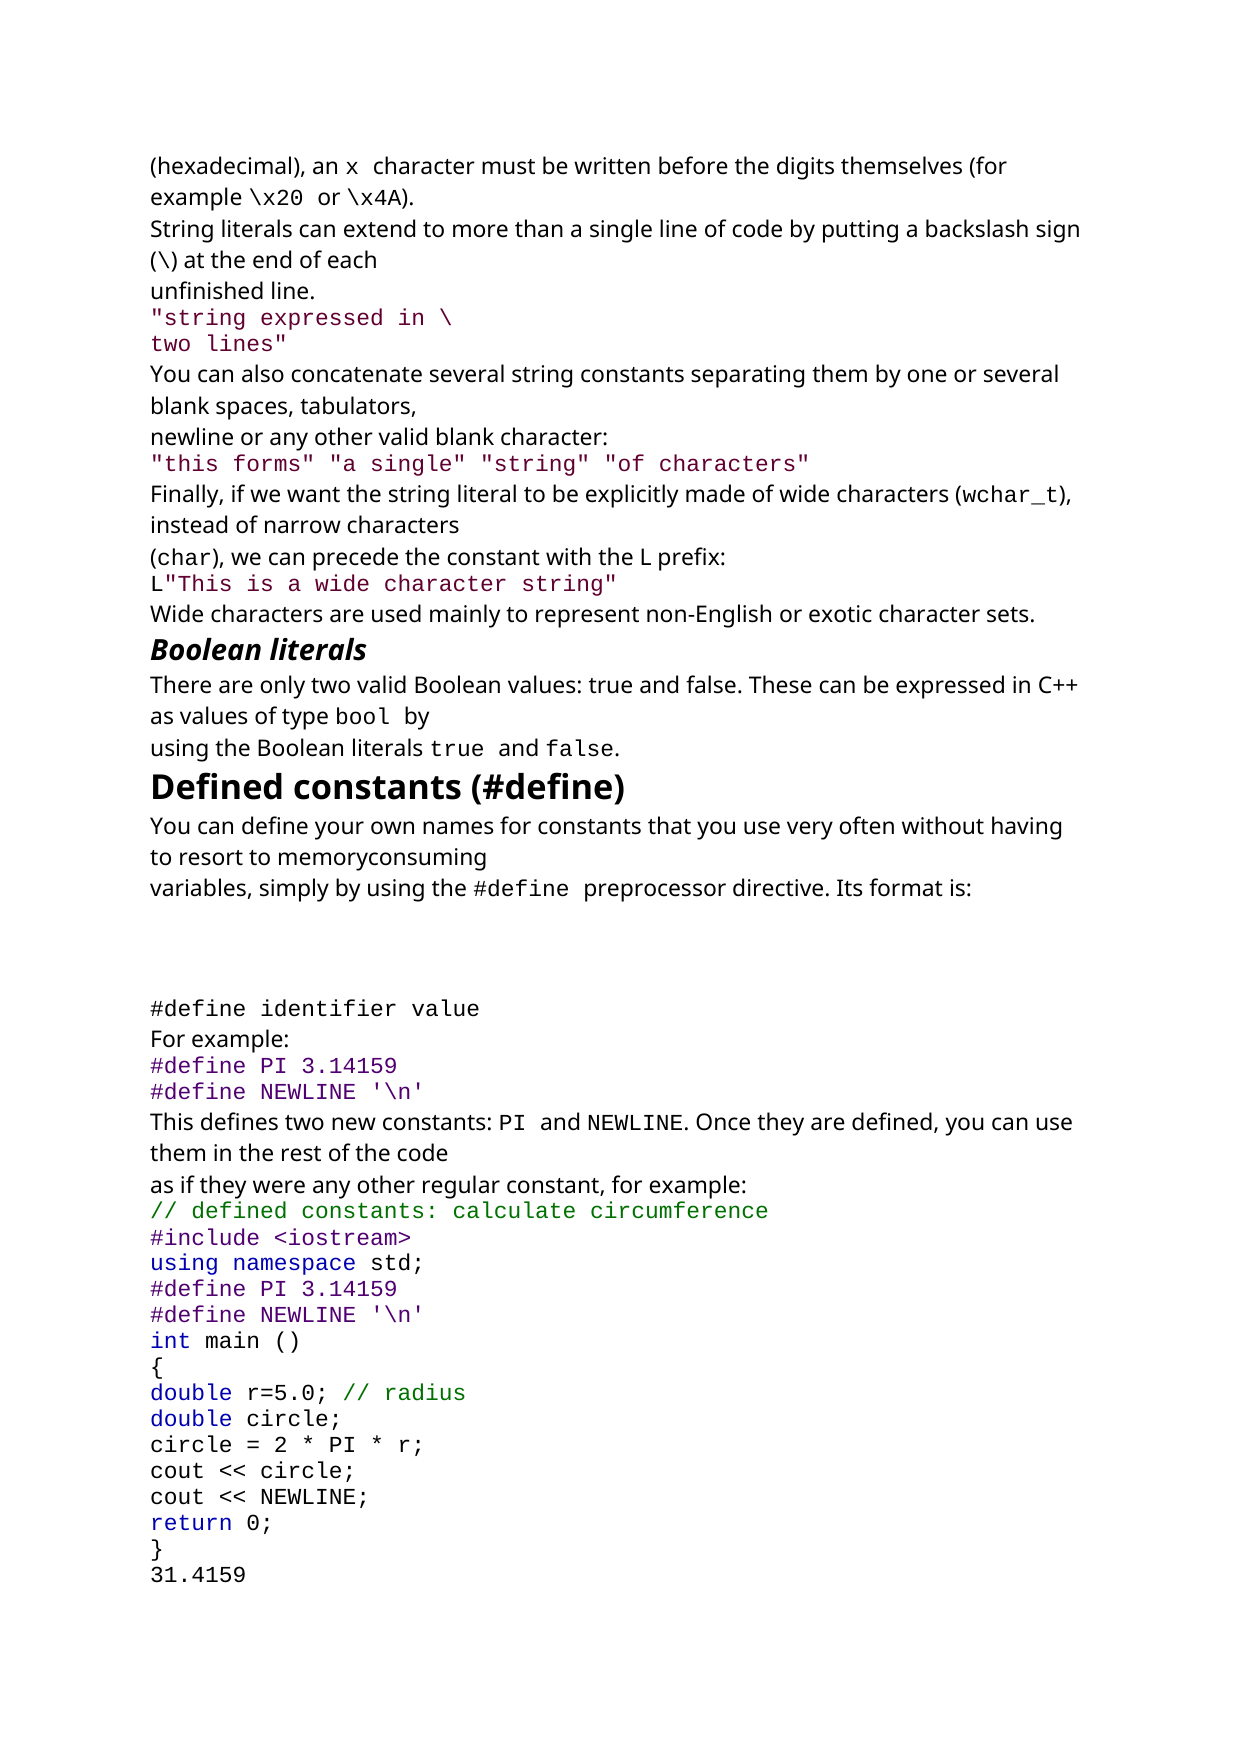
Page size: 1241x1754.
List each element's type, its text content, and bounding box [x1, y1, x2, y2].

text #define NEWLINE '\n' [150, 1304, 1090, 1329]
text L"This is a wide character string" [150, 572, 1090, 598]
text (hexadecimal), an x character must be written before the digits themselves (for example \x20 or \x4A). [150, 150, 1090, 213]
text using namespace std; [150, 1252, 1090, 1278]
text #define identifier value [150, 997, 1090, 1023]
text For example: [150, 1023, 1090, 1054]
text 31.4159 [150, 1563, 1090, 1589]
text Boolean literals [150, 629, 1090, 669]
text int main () [150, 1329, 1090, 1356]
text #define NEWLINE '\n' [150, 1080, 1090, 1106]
text variables, simply by using the #define preprocessor directive. Its format is: [150, 872, 1090, 904]
text You can also concatenate several string constants separating them by one or several blank spaces, tabulators, [150, 358, 1090, 421]
text { [150, 1356, 1090, 1381]
text You can define your own names for constants that you use very often without having to resort to memoryconsuming [150, 810, 1090, 872]
text "string expressed in \ [150, 307, 1090, 332]
text Defined constants (#define) [150, 763, 1090, 810]
text There are only two valid Boolean values: true and false. These can be expressed in C++ as values of type bool by [150, 669, 1090, 732]
text "this forms" "a single" "string" "of characters" [150, 452, 1090, 478]
text (char), we can precede the constant with the L prefix: [150, 541, 1090, 572]
text #define PI 3.14159 [150, 1054, 1090, 1080]
text String literals can extend to more than a single line of code by putting a backslash sign (\) at the end of each [150, 213, 1090, 275]
text return 0; [150, 1511, 1090, 1537]
text #include <iostream> [150, 1226, 1090, 1252]
text using the Boolean literals true and false. [150, 732, 1090, 763]
text cout << NEWLINE; [150, 1485, 1090, 1511]
text Finally, if we want the string literal to be explicitly made of wide characters (wchar_t), instead of narrow characters [150, 478, 1090, 541]
text unfinished line. [150, 275, 1090, 307]
text } [150, 1537, 1090, 1563]
text circle = 2 * PI * r; [150, 1433, 1090, 1459]
text #define PI 3.14159 [150, 1278, 1090, 1304]
text double r=5.0; // radius [150, 1381, 1090, 1407]
text as if they were any other regular constant, for example: [150, 1169, 1090, 1200]
text // defined constants: calculate circumference [150, 1200, 1090, 1226]
text two lines" [150, 332, 1090, 358]
text Wide characters are used mainly to represent non-English or exotic character sets. [150, 598, 1090, 629]
text newline or any other valid blank character: [150, 421, 1090, 452]
text This defines two new constants: PI and NEWLINE. Once they are defined, you can use them in the rest of the code [150, 1106, 1090, 1169]
text double circle; [150, 1407, 1090, 1433]
text cout << circle; [150, 1459, 1090, 1485]
